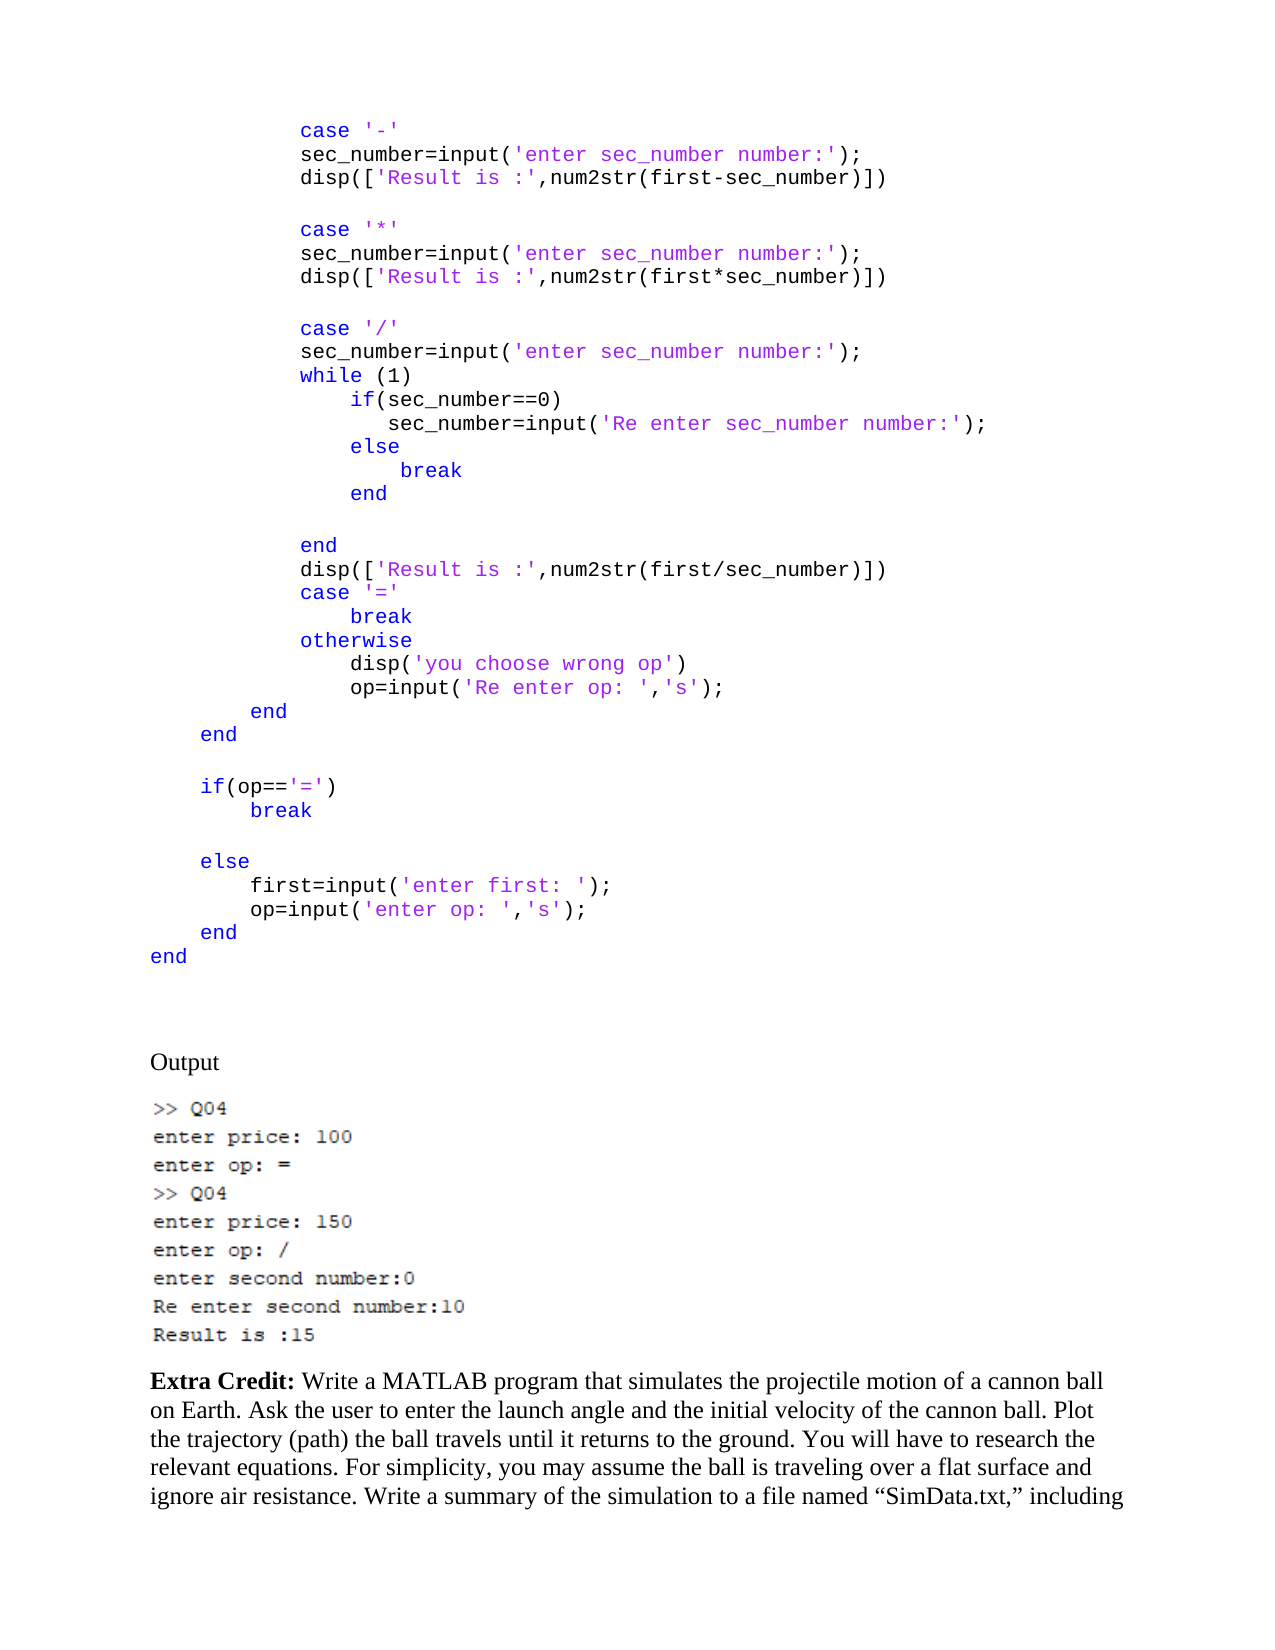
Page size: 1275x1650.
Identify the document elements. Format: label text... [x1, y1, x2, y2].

text op=input('Re enter op: ','s'); [150, 677, 1125, 701]
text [150, 243, 1125, 266]
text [150, 1366, 1125, 1510]
text otherwise [150, 630, 1125, 653]
text end [150, 701, 1125, 724]
text case '=' [150, 582, 1125, 606]
text case '*' [150, 219, 1125, 243]
text end [150, 535, 1125, 559]
text end [150, 724, 1125, 748]
text break [150, 606, 1125, 630]
text Output [150, 1047, 1125, 1076]
text break [150, 460, 1125, 483]
text sec_number=input('enter sec_number number:'); [150, 342, 1125, 365]
text if(op=='=') [150, 776, 1125, 799]
text end [150, 946, 1125, 969]
text if(sec_number==0) [150, 389, 1125, 412]
text case '/' [150, 318, 1125, 342]
text disp('you choose wrong op') [150, 653, 1125, 677]
text end [150, 483, 1125, 507]
text break [150, 799, 1125, 823]
text while (1) [150, 365, 1125, 389]
picture [150, 1097, 486, 1346]
text else [150, 436, 1125, 460]
text disp(['Result is :',num2str(first/sec_number)]) [150, 559, 1125, 582]
text case '-' [150, 120, 1125, 144]
text disp(['Result is :',num2str(first*sec_number)]) [150, 266, 1125, 290]
text disp(['Result is :',num2str(first-sec_number)]) [150, 167, 1125, 191]
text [150, 144, 1125, 167]
text else [150, 851, 1125, 875]
text op=input('enter op: ','s'); [150, 898, 1125, 922]
text end [150, 922, 1125, 946]
text first=input('enter first: '); [150, 875, 1125, 898]
text sec_number=input('Re enter sec_number number:'); [150, 412, 1125, 436]
